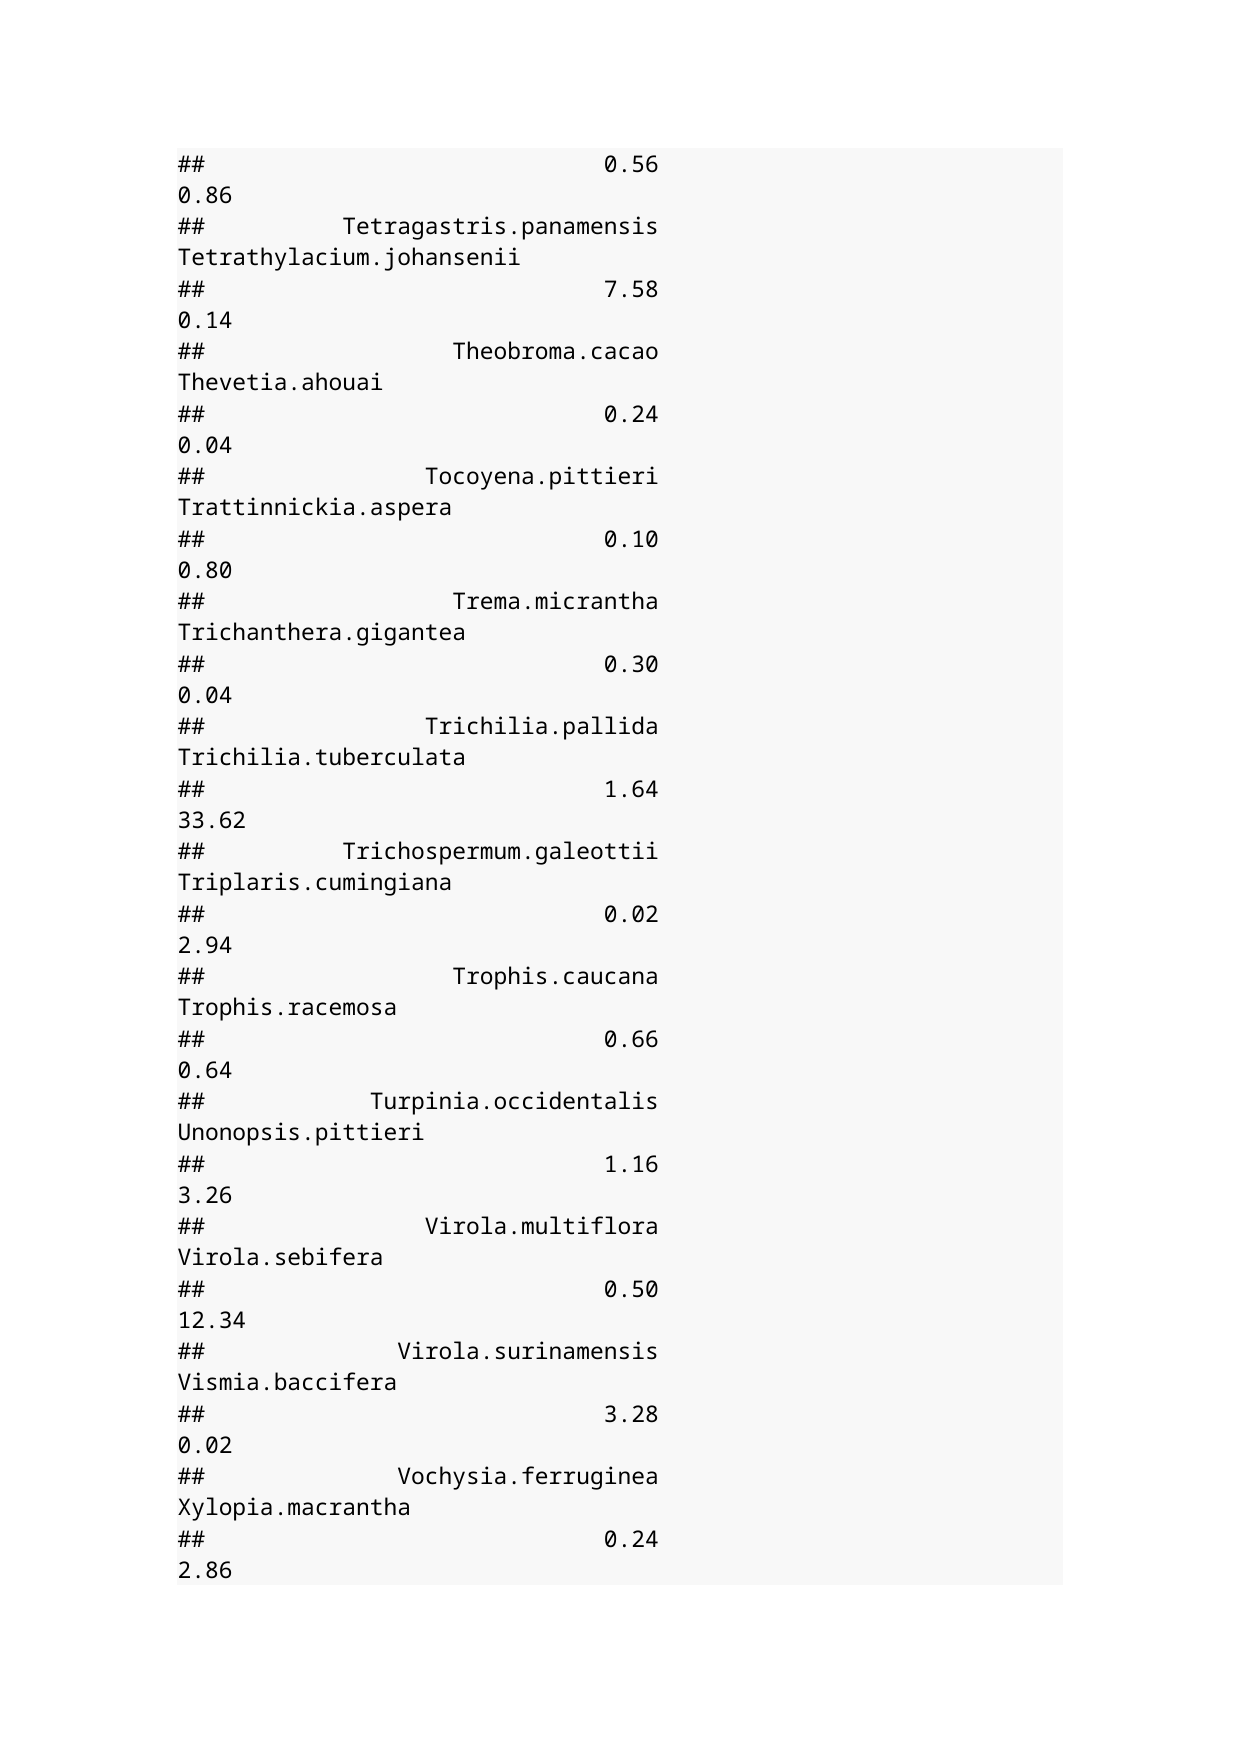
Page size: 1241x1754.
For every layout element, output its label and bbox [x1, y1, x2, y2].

text [177, 148, 1063, 1585]
